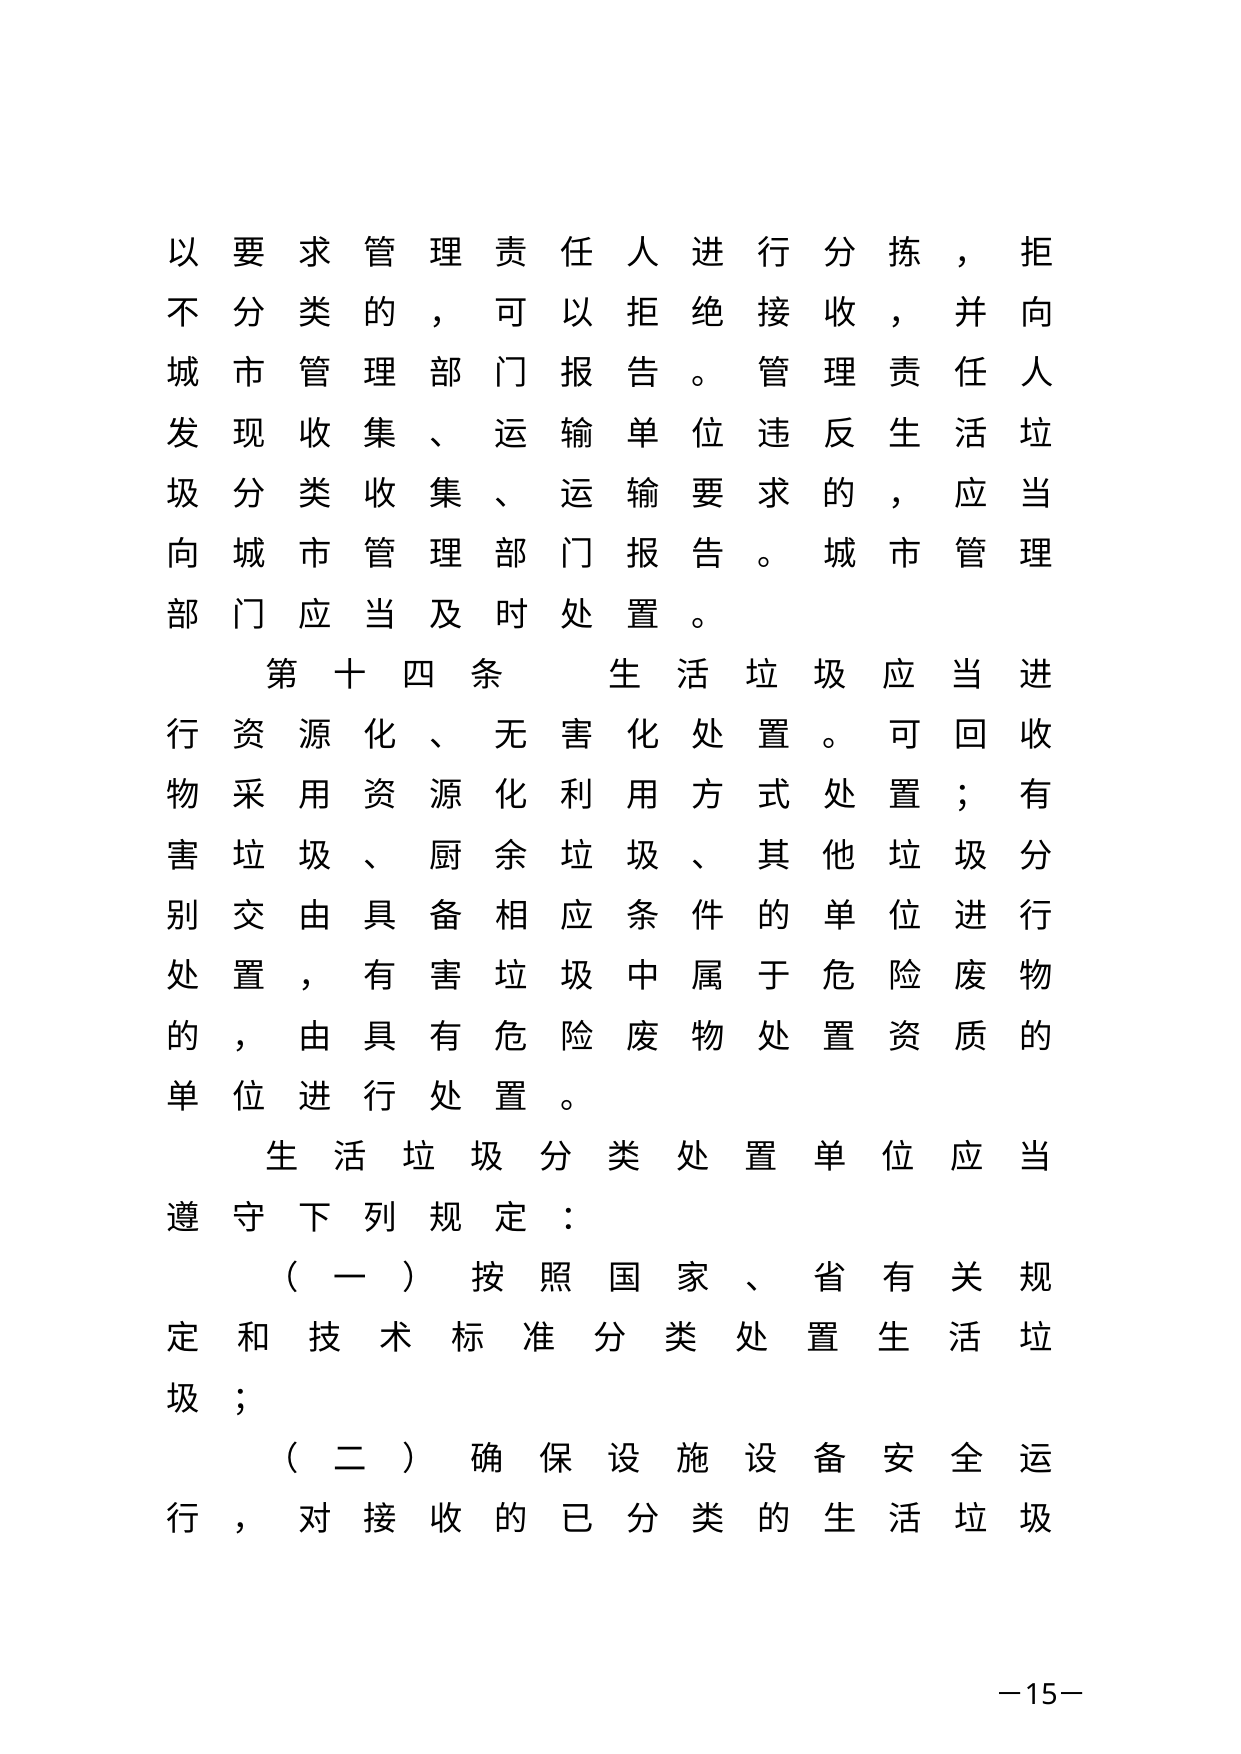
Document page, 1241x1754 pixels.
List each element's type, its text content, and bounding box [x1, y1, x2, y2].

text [167, 219, 1085, 642]
text 第十四条 生活垃圾应当进行资源化、无害化处置。可回收物采用资源化利用方式处置；有害垃圾、厨余垃圾、其他垃圾分别交由具备相应条件的单位进行处置，有害垃圾中属于危险废物的，由具有危险废物处置资质的单位进行处置。 [167, 642, 1085, 1124]
text 生活垃圾分类处置单位应当遵守下列规定： [167, 1124, 1085, 1245]
text （一）按照国家、省有关规定和技术标准分类处置生活垃圾； [167, 1245, 1085, 1426]
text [167, 1426, 1085, 1546]
